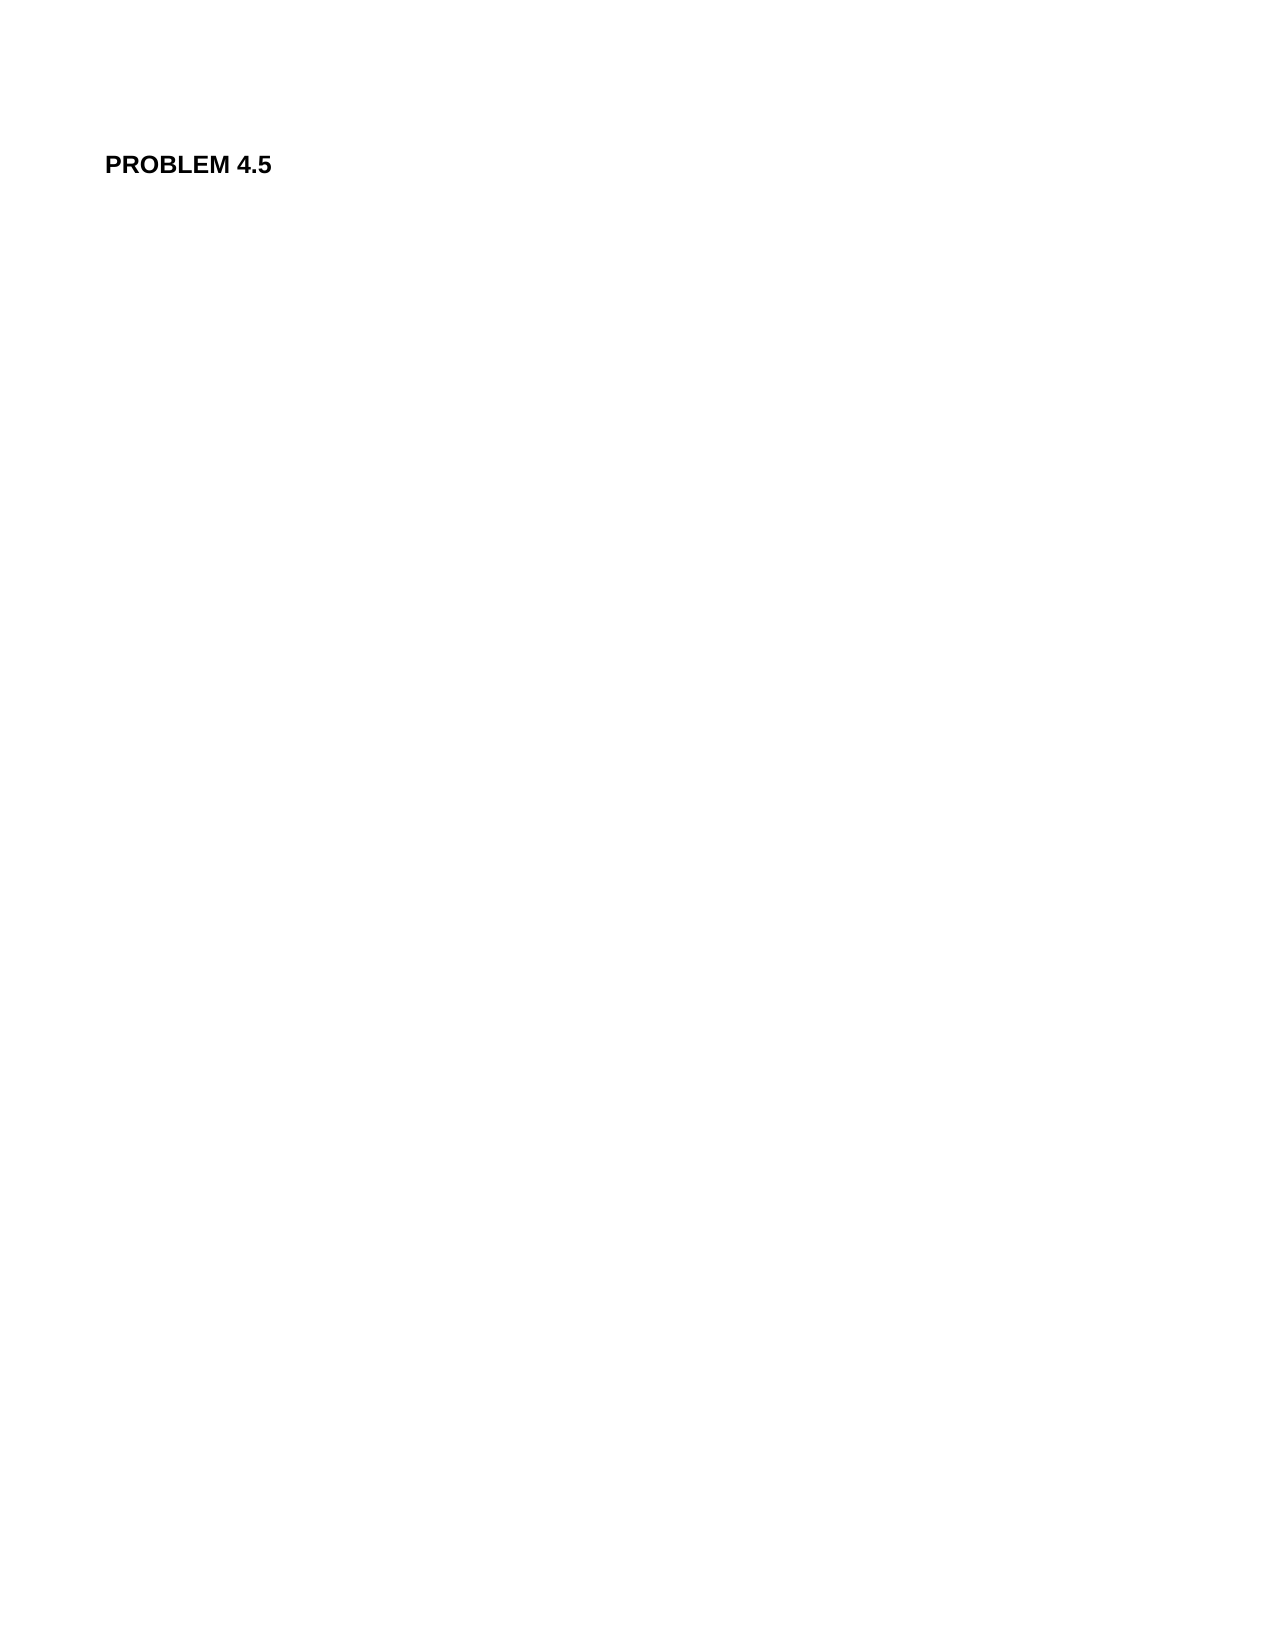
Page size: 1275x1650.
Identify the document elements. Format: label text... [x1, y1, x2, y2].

text PROBLEM 4.5 [105, 150, 1170, 179]
